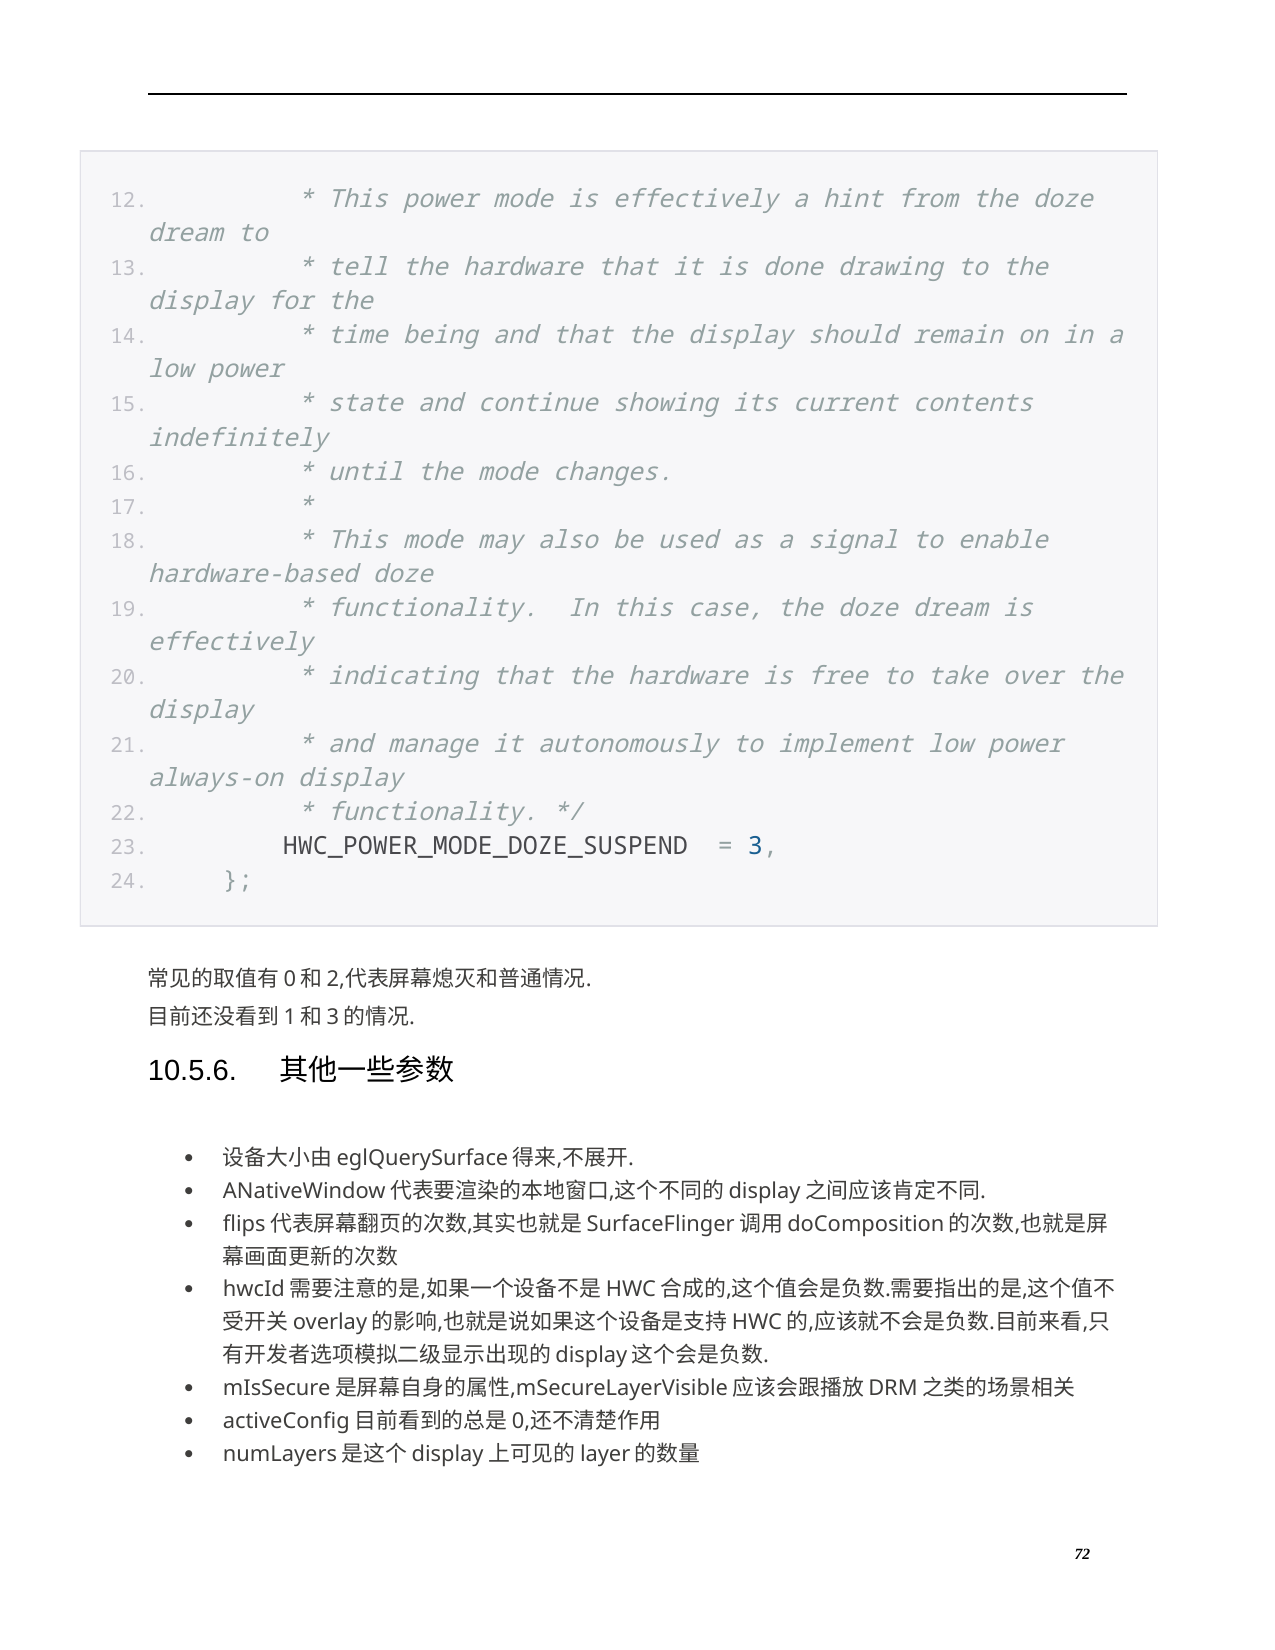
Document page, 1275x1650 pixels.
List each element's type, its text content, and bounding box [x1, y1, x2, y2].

list * This power mode is effectively a hint from the doze dream to [81, 152, 1157, 218]
list * functionality. In this case, the doze dream is effectively [81, 559, 1157, 627]
list activeConfig目前看到的总是0,还不清楚作用 [185, 1402, 1127, 1434]
list * indicating that the hardware is free to take over the display [81, 627, 1157, 695]
text 常见的取值有0和2,代表屏幕熄灭和普通情况. 目前还没看到1和3的情况. [148, 956, 1127, 1031]
list numLayers是这个display上可见的layer的数量 [185, 1434, 1127, 1467]
list * tell the hardware that it is done drawing to the display for the [81, 218, 1157, 286]
list * [81, 457, 1157, 491]
list 设备大小由eglQuerySurface得来,不展开. [185, 1139, 1127, 1172]
list HWC_POWER_MODE_DOZE_SUSPEND = 3, [81, 797, 1157, 831]
list * state and continue showing its current contents indefinitely [81, 354, 1157, 422]
list hwcId需要注意的是,如果一个设备不是HWC合成的,这个值会是负数.需要指出的是,这个值不受开关overlay的影响,也就是说如果这个设备是支持HWC的,应该就不会是负数.目前来看,只有开发者选项模拟二级显示出现的display这个会是负数. [185, 1270, 1127, 1369]
list * This mode may also be used as a signal to enable hardware-based doze [81, 491, 1157, 559]
list ANativeWindow代表要渲染的本地窗口,这个不同的display之间应该肯定不同. [185, 1172, 1127, 1205]
list mIsSecure是屏幕自身的属性,mSecureLayerVisible应该会跟播放DRM之类的场景相关 [185, 1369, 1127, 1402]
subtitle 其他一些参数 [148, 1047, 1127, 1089]
list }; [81, 831, 1157, 925]
list * time being and that the display should remain on in a low power [81, 286, 1157, 354]
list flips代表屏幕翻页的次数,其实也就是SurfaceFlinger调用doComposition的次数,也就是屏幕画面更新的次数 [185, 1205, 1127, 1270]
list * functionality. */ [81, 763, 1157, 797]
list * until the mode changes. [81, 422, 1157, 457]
list * and manage it autonomously to implement low power always-on display [81, 695, 1157, 763]
